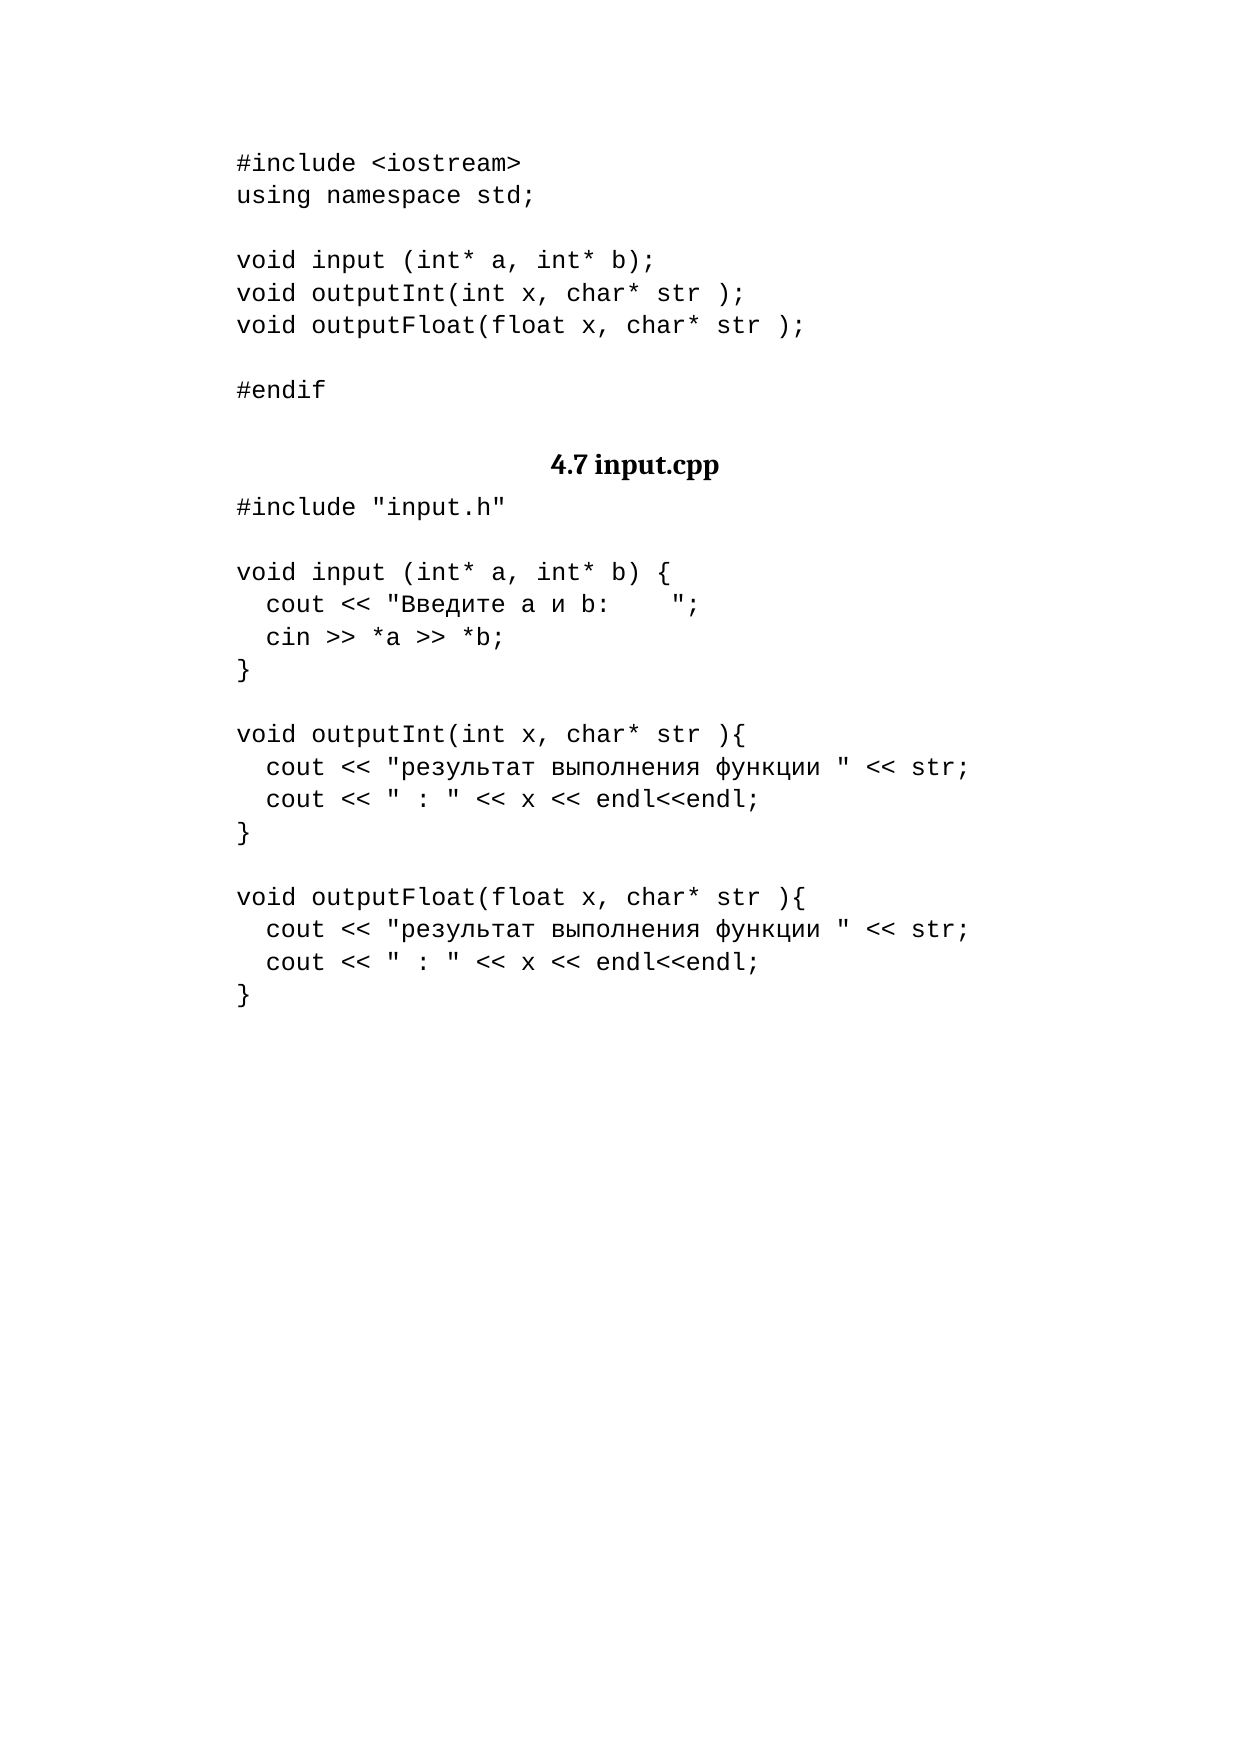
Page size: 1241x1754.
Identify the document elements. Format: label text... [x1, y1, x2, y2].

text #include "input.h" [118, 494, 1152, 522]
text cout << " : " << x << endl<<endl; [118, 787, 1152, 815]
text cout << "Введите а и b: "; [118, 592, 1152, 620]
text } [118, 657, 1152, 685]
text void input (int* a, int* b) { [118, 559, 1152, 587]
text cout << "результат выполнения функции " << str; [118, 754, 1152, 782]
text void input (int* a, int* b); [118, 248, 1152, 276]
text } [118, 819, 1152, 847]
text cout << " : " << x << endl<<endl; [118, 949, 1152, 977]
text void outputFloat(float x, char* str ){ [118, 884, 1152, 912]
text void outputInt(int x, char* str ); [118, 281, 1152, 309]
text void outputInt(int x, char* str ){ [118, 722, 1152, 750]
text void outputFloat(float x, char* str ); [118, 313, 1152, 341]
text cin >> *a >> *b; [118, 624, 1152, 652]
text #endif [118, 378, 1152, 406]
text cout << "результат выполнения функции " << str; [118, 917, 1152, 945]
text using namespace std; [118, 183, 1152, 211]
text #include <iostream> [118, 151, 1152, 179]
subtitle 4.7 input.cpp [118, 448, 1152, 482]
text } [118, 982, 1152, 1010]
